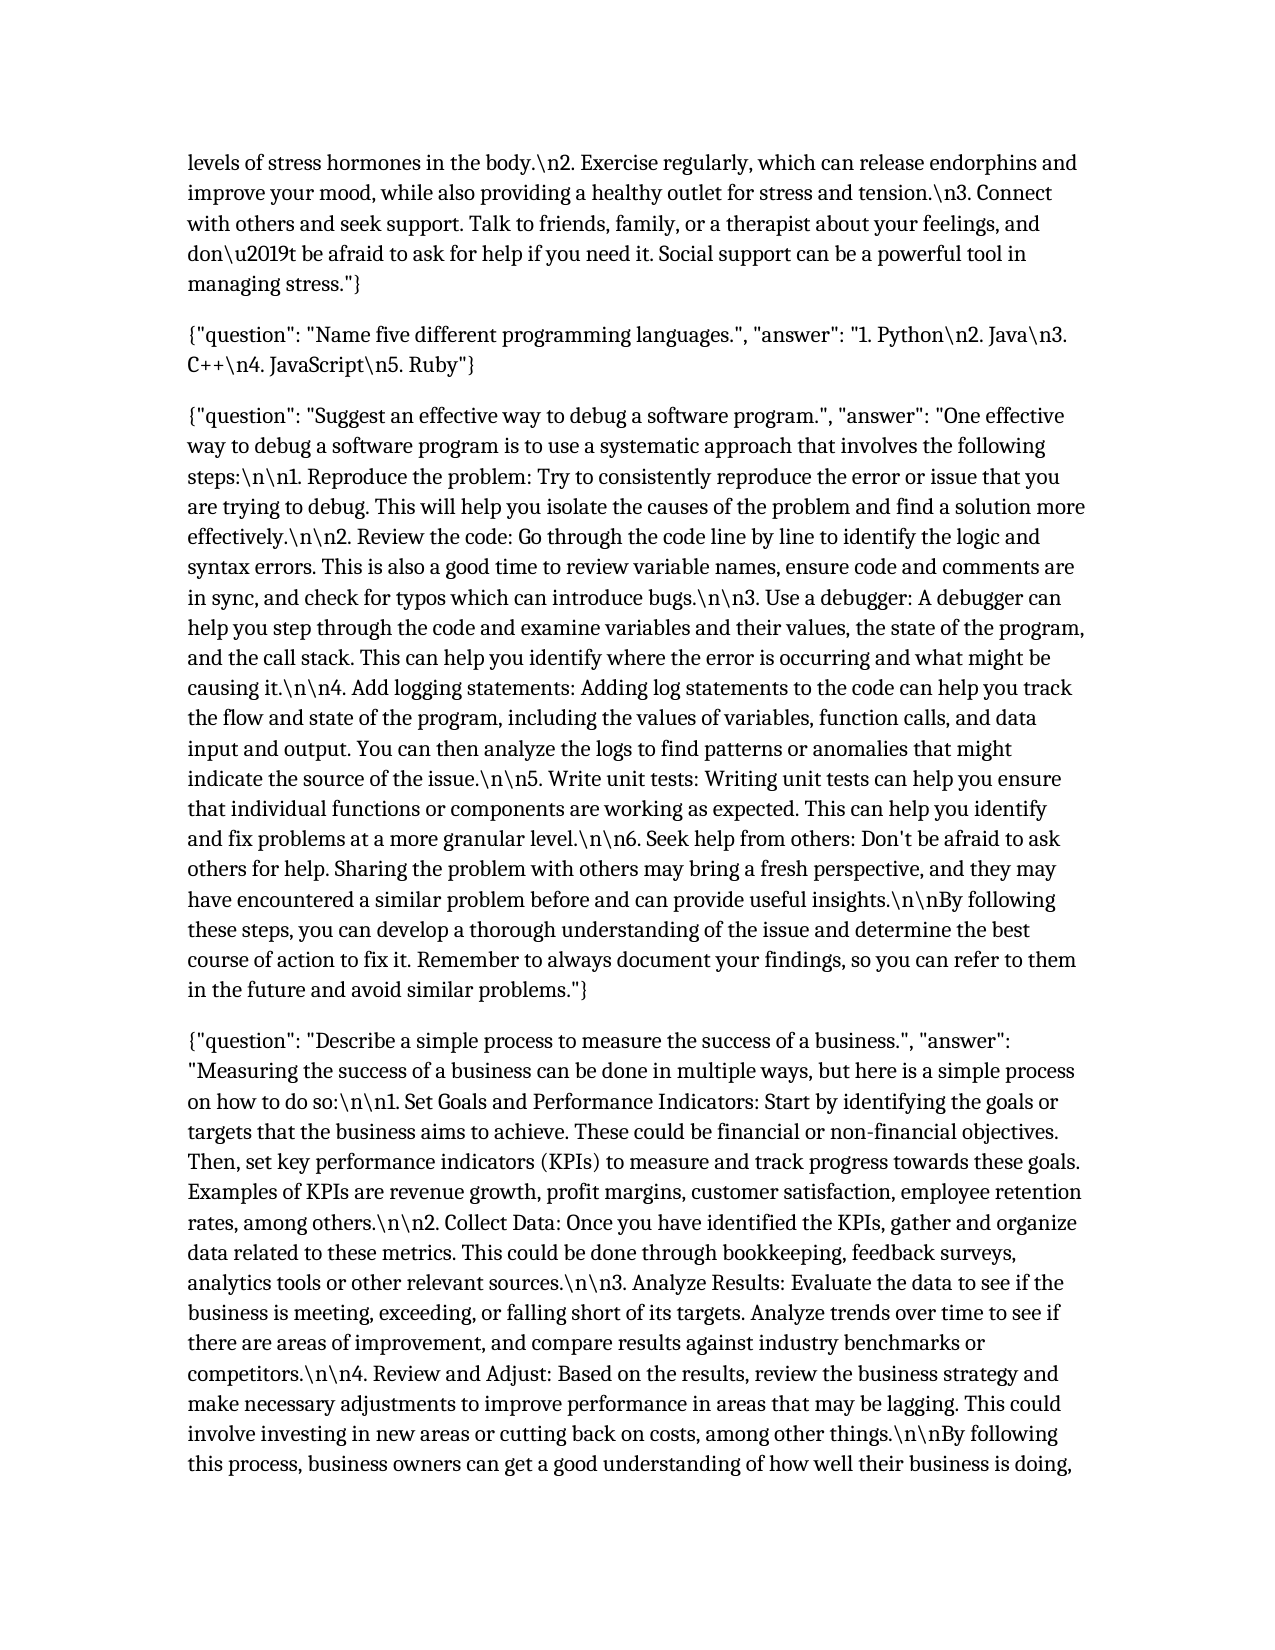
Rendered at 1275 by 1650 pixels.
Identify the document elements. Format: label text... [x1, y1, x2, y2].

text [187, 1028, 1087, 1477]
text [187, 150, 1087, 297]
text {"question": "Name five different programming languages.", "answer": "1. Python\n2. Java\n3. C++\n4. JavaScript\n5. Ruby"} [187, 322, 1087, 378]
text {"question": "Suggest an effective way to debug a software program.", "answer": "One effective way to debug a software program is to use a systematic approach that involves the following steps:\n\n1. Reproduce the problem: Try to consistently reproduce the error or issue that you are trying to debug. This will help you isolate the causes of the problem and find a solution more effectively.\n\n2. Review the code: Go through the code line by line to identify the logic and syntax errors. This is also a good time to review variable names, ensure code and comments are in sync, and check for typos which can introduce bugs.\n\n3. Use a debugger: A debugger can help you step through the code and examine variables and their values, the state of the program, and the call stack. This can help you identify where the error is occurring and what might be causing it.\n\n4. Add logging statements: Adding log statements to the code can help you track the flow and state of the program, including the values of variables, function calls, and data input and output. You can then analyze the logs to find patterns or anomalies that might indicate the source of the issue.\n\n5. Write unit tests: Writing unit tests can help you ensure that individual functions or components are working as expected. This can help you identify and fix problems at a more granular level.\n\n6. Seek help from others: Don't be afraid to ask others for help. Sharing the problem with others may bring a fresh perspective, and they may have encountered a similar problem before and can provide useful insights.\n\nBy following these steps, you can develop a thorough understanding of the issue and determine the best course of action to fix it. Remember to always document your findings, so you can refer to them in the future and avoid similar problems."} [187, 403, 1087, 1003]
